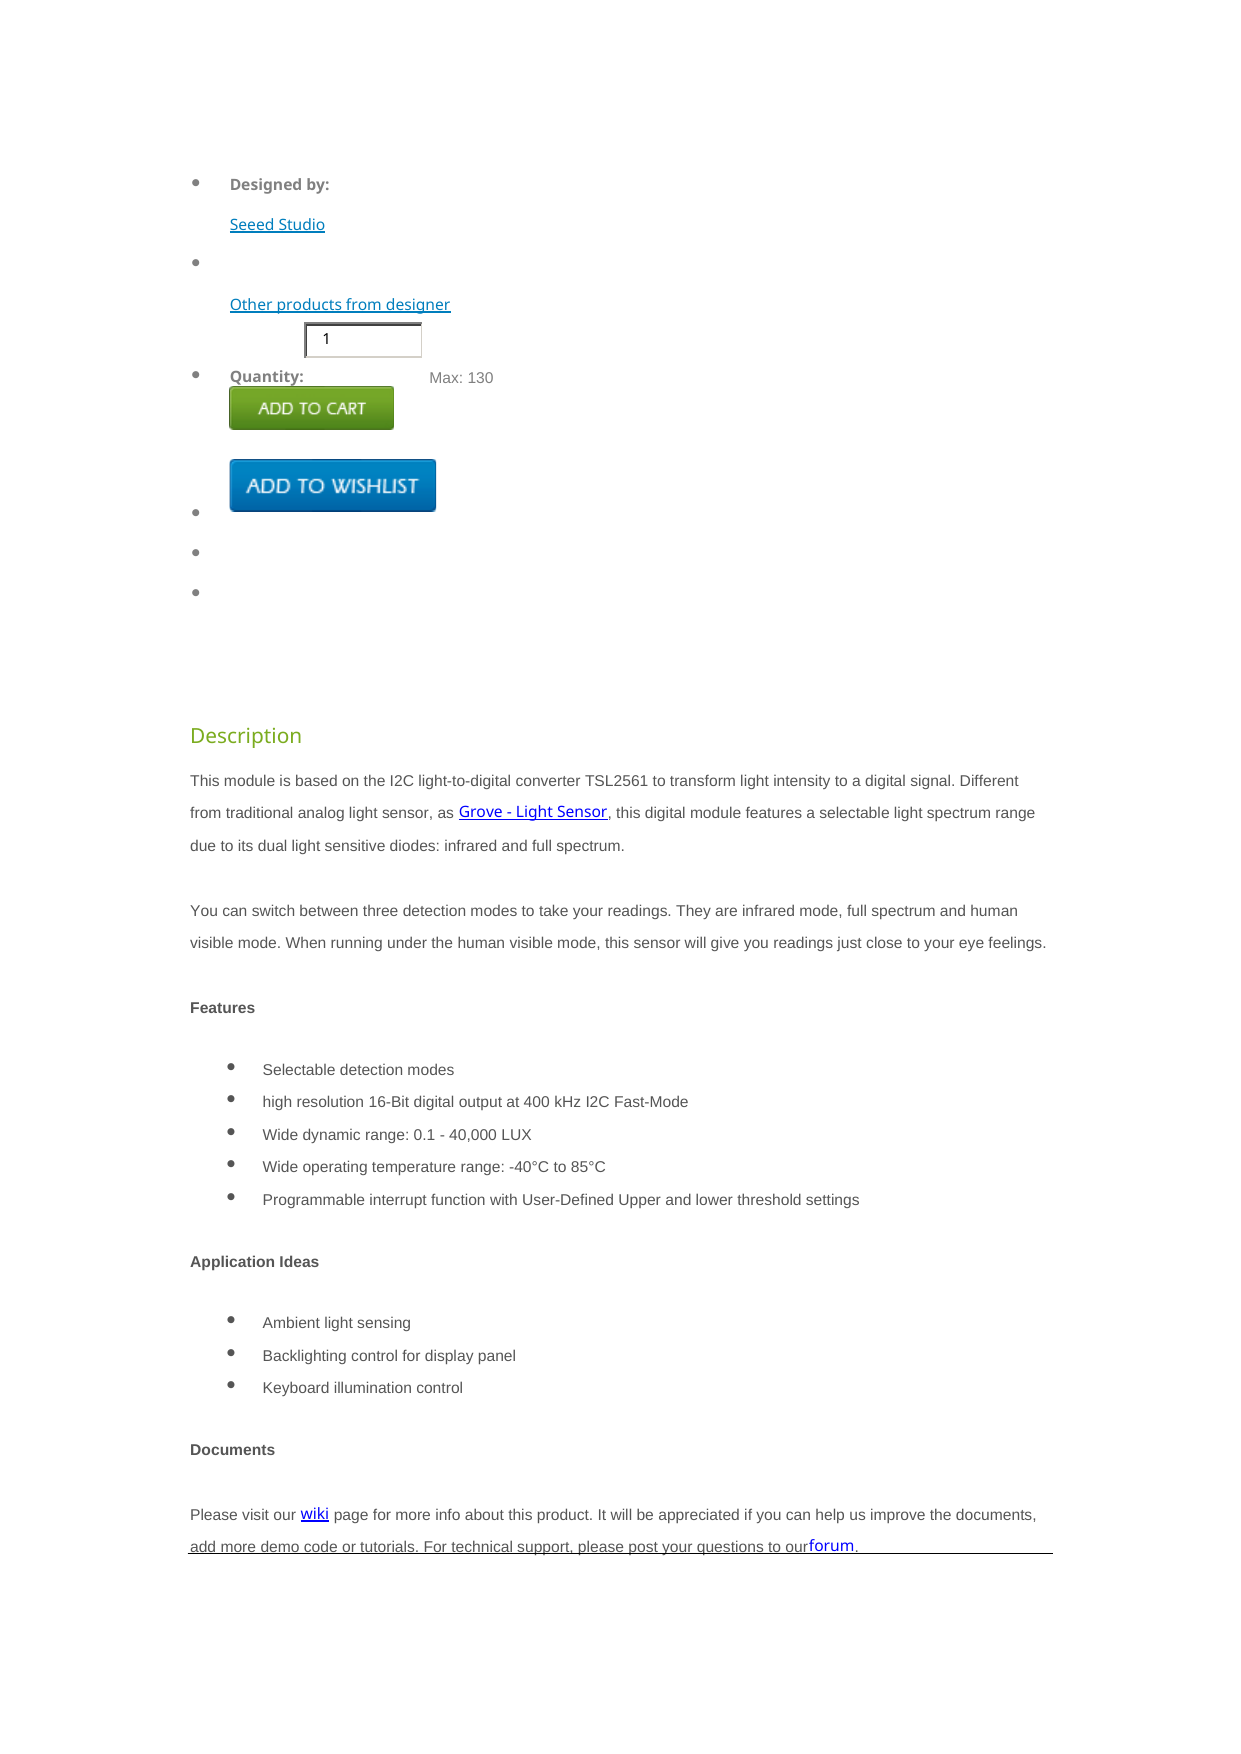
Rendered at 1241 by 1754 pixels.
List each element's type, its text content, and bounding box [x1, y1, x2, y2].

list Backlighting control for display panel [227, 1332, 1050, 1364]
text Application Ideas [190, 1238, 1050, 1270]
picture [229, 459, 437, 512]
list Keyboard illumination control [227, 1364, 1050, 1397]
list Wide dynamic range: 0.1 - 40,000 LUX [227, 1111, 1050, 1144]
text Please visit our wiki page for more info about this product. It will be appreciated if you can help us improve the documents, add more demo code or tutorials. For technical support, please post your questions to ourforum. [190, 1491, 1050, 1553]
text Description [190, 717, 1050, 749]
text Features [190, 984, 1050, 1017]
text This module is based on the I2C light-to-digital converter TSL2561 to transform light intensity to a digital signal. Different from traditional analog light sensor, as Grove - Light Sensor, this digital module features a selectable light spectrum range due to its dual light sensitive diodes: infrared and full spectrum. [190, 757, 1050, 854]
list Wide operating temperature range: -40°C to 85°C [227, 1144, 1050, 1176]
text You can switch between three detection modes to take your readings. They are infrared mode, full spectrum and human visible mode. When running under the human visible mode, this sensor will give you readings just close to your eye feelings. [190, 887, 1050, 952]
text Documents [190, 1426, 1050, 1459]
list Ambient light sensing [227, 1299, 1050, 1332]
text Other products from designer [229, 282, 1050, 314]
text Seeed Studio [229, 202, 1050, 234]
list Selectable detection modes [227, 1046, 1050, 1079]
list Designed by: [192, 162, 1050, 194]
list Programmable interrupt function with User-Defined Upper and lower threshold settings [227, 1176, 1050, 1209]
list high resolution 16-Bit digital output at 400 kHz I2C Fast-Mode [227, 1079, 1050, 1111]
list Quantity: Max: 130 [192, 322, 1050, 452]
